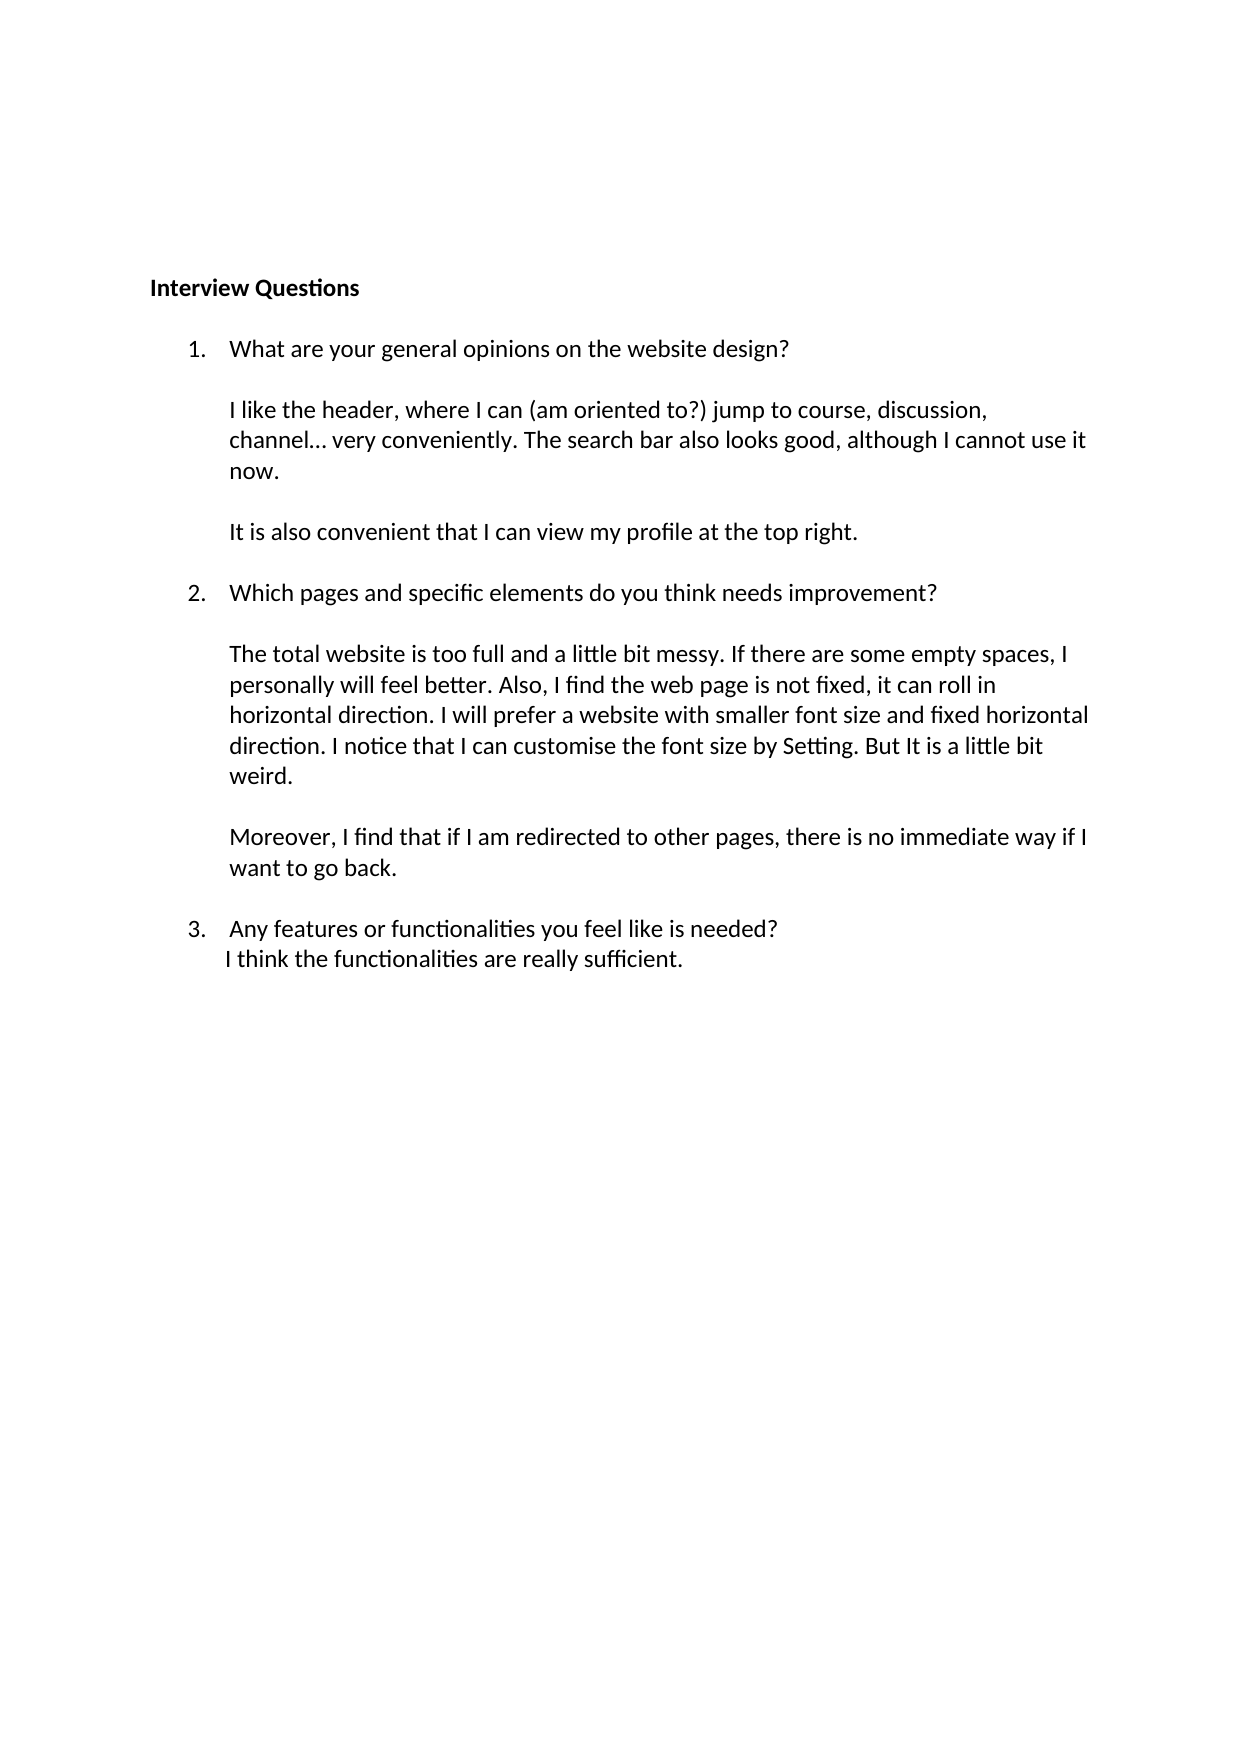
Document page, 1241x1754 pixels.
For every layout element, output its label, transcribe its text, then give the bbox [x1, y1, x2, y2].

list The total website is too full and a little bit messy. If there are some empty spaces, I personally will feel better. Also, I find the web page is not fixed, it can roll in horizontal direction. I will prefer a website with smaller font size and fixed horizontal direction. I notice that I can customise the font size by Setting. But It is a little bit weird. [229, 638, 1090, 791]
list What are your general opinions on the website design? [187, 333, 1090, 364]
text I think the functionalities are really sufficient. [225, 943, 1090, 974]
list Moreover, I find that if I am redirected to other pages, there is no immediate way if I want to go back. [229, 821, 1090, 882]
list Any features or functionalities you feel like is needed? [187, 913, 1090, 943]
list Which pages and specific elements do you think needs improvement? [187, 577, 1090, 608]
list I like the header, where I can (am oriented to?) jump to course, discussion, channel… very conveniently. The search bar also looks good, although I cannot use it now. [229, 394, 1090, 486]
text Interview Questions [150, 272, 1090, 303]
list It is also convenient that I can view my profile at the top right. [229, 516, 1090, 547]
